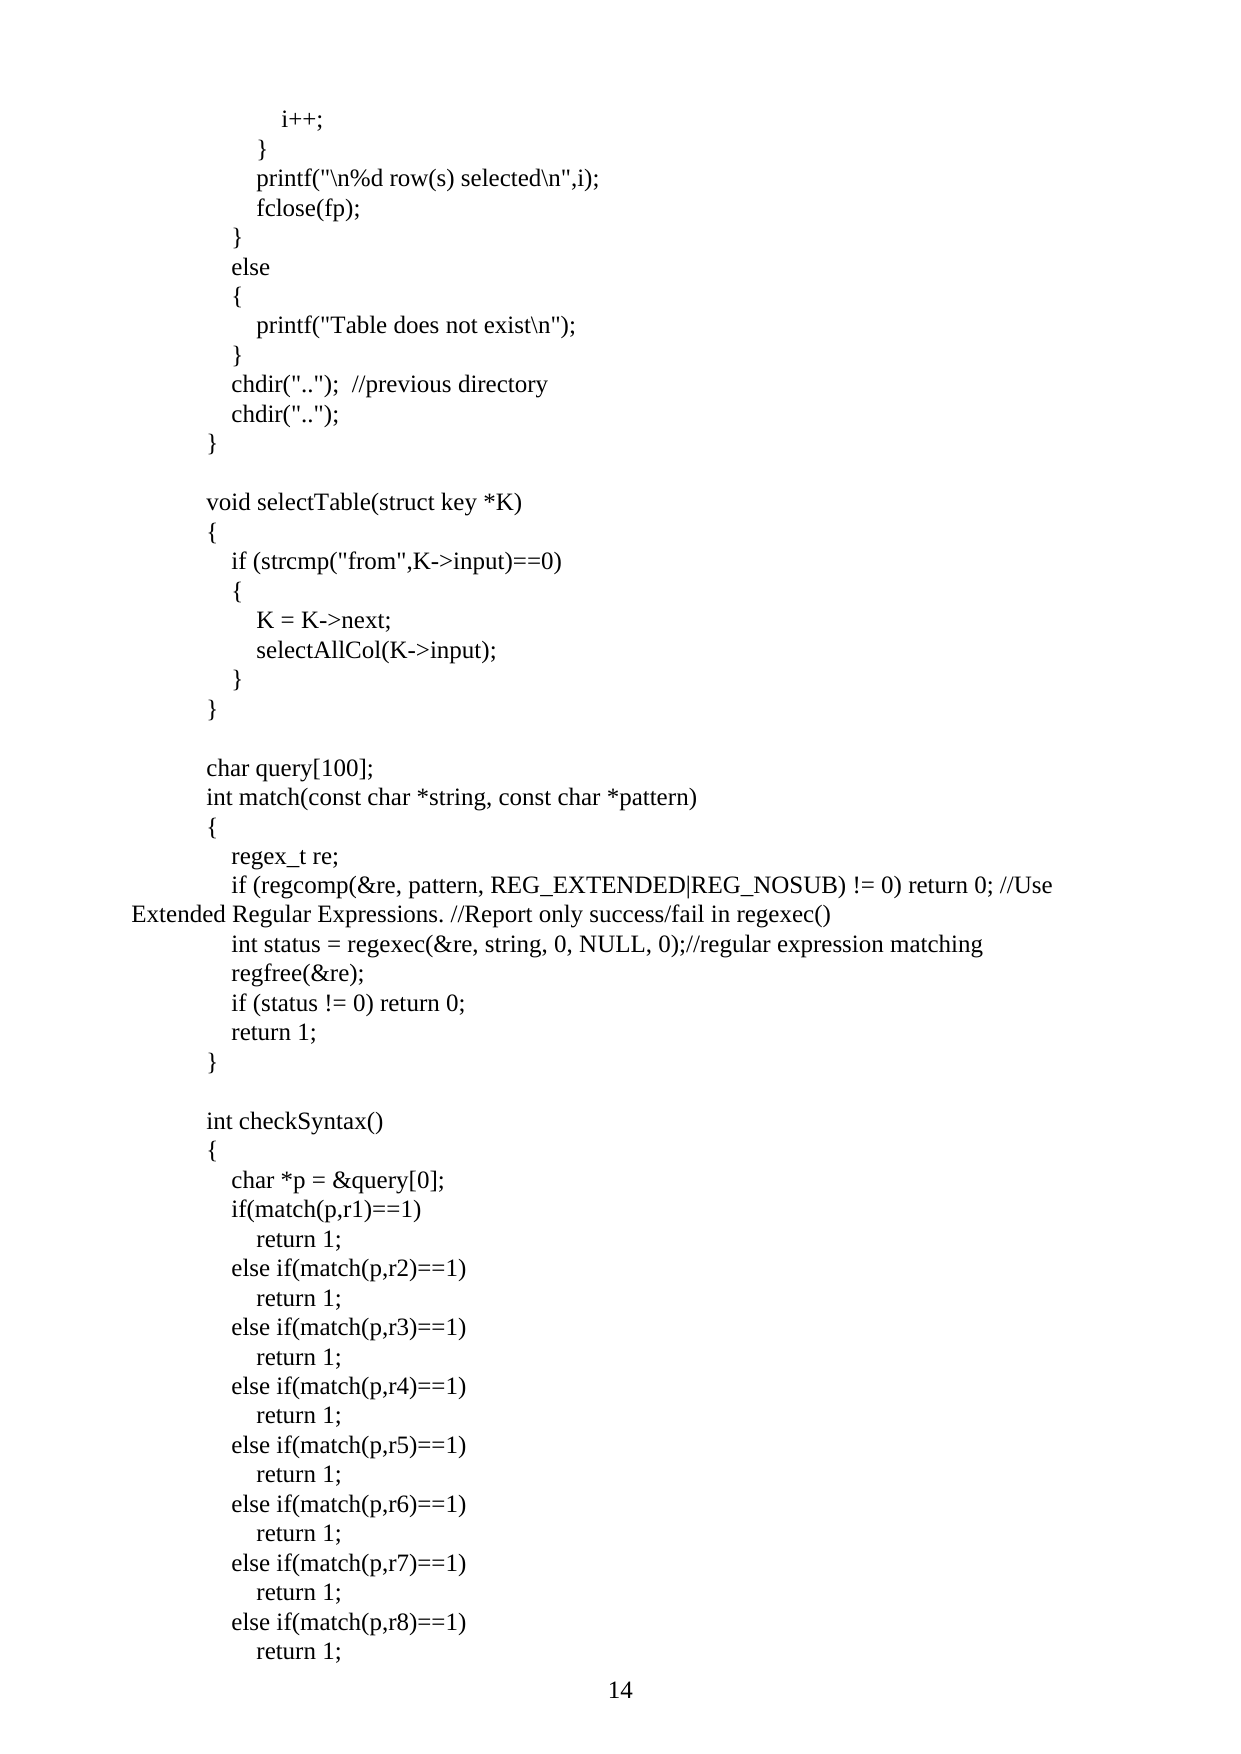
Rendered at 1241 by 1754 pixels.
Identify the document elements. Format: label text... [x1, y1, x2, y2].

text if(match(p,r1)==1) [131, 1194, 1109, 1223]
text int match(const char *string, const char *pattern) [131, 782, 1109, 811]
text K = K->next; [131, 605, 1109, 634]
text { [131, 517, 1109, 546]
text } [131, 1047, 1109, 1076]
text } [131, 340, 1109, 369]
text return 1; [131, 1283, 1109, 1311]
text else if(match(p,r6)==1) [131, 1489, 1109, 1518]
text { [131, 1135, 1109, 1164]
text } [131, 428, 1109, 457]
text } [131, 222, 1109, 251]
text } [131, 694, 1109, 722]
text selectAllCol(K->input); [131, 635, 1109, 663]
text return 1; [131, 1577, 1109, 1606]
text void selectTable(struct key *K) [131, 487, 1109, 516]
text else if(match(p,r2)==1) [131, 1253, 1109, 1282]
text if (status != 0) return 0; [131, 988, 1109, 1017]
text char query[100]; [131, 753, 1109, 781]
text if (strcmp("from",K->input)==0) [131, 546, 1109, 575]
text regex_t re; [131, 841, 1109, 870]
text int status = regexec(&re, string, 0, NULL, 0);//regular expression matching [131, 929, 1109, 958]
text return 1; [131, 1224, 1109, 1252]
text return 1; [131, 1636, 1109, 1665]
text chdir(".."); //previous directory [131, 369, 1109, 398]
text printf("\n%d row(s) selected\n",i); [131, 163, 1109, 192]
text { [131, 281, 1109, 310]
text else [131, 252, 1109, 280]
text } [131, 664, 1109, 693]
text int checkSyntax() [131, 1106, 1109, 1134]
text printf("Table does not exist\n"); [131, 311, 1109, 339]
text { [131, 812, 1109, 840]
text char *p = &query[0]; [131, 1165, 1109, 1193]
text fclose(fp); [131, 193, 1109, 221]
text if (regcomp(&re, pattern, REG_EXTENDED|REG_NOSUB) != 0) return 0; //Use Extended Regular Expressions. //Report only success/fail in regexec() [131, 871, 1109, 928]
text regfree(&re); [131, 958, 1109, 987]
text return 1; [131, 1459, 1109, 1488]
text chdir(".."); [131, 399, 1109, 428]
text else if(match(p,r8)==1) [131, 1607, 1109, 1636]
text return 1; [131, 1401, 1109, 1429]
text } [131, 134, 1109, 162]
text else if(match(p,r3)==1) [131, 1312, 1109, 1341]
text return 1; [131, 1342, 1109, 1370]
text i++; [131, 104, 1109, 133]
text else if(match(p,r4)==1) [131, 1371, 1109, 1400]
text else if(match(p,r5)==1) [131, 1430, 1109, 1459]
text return 1; [131, 1518, 1109, 1547]
text { [131, 576, 1109, 604]
text return 1; [131, 1017, 1109, 1046]
text else if(match(p,r7)==1) [131, 1548, 1109, 1577]
